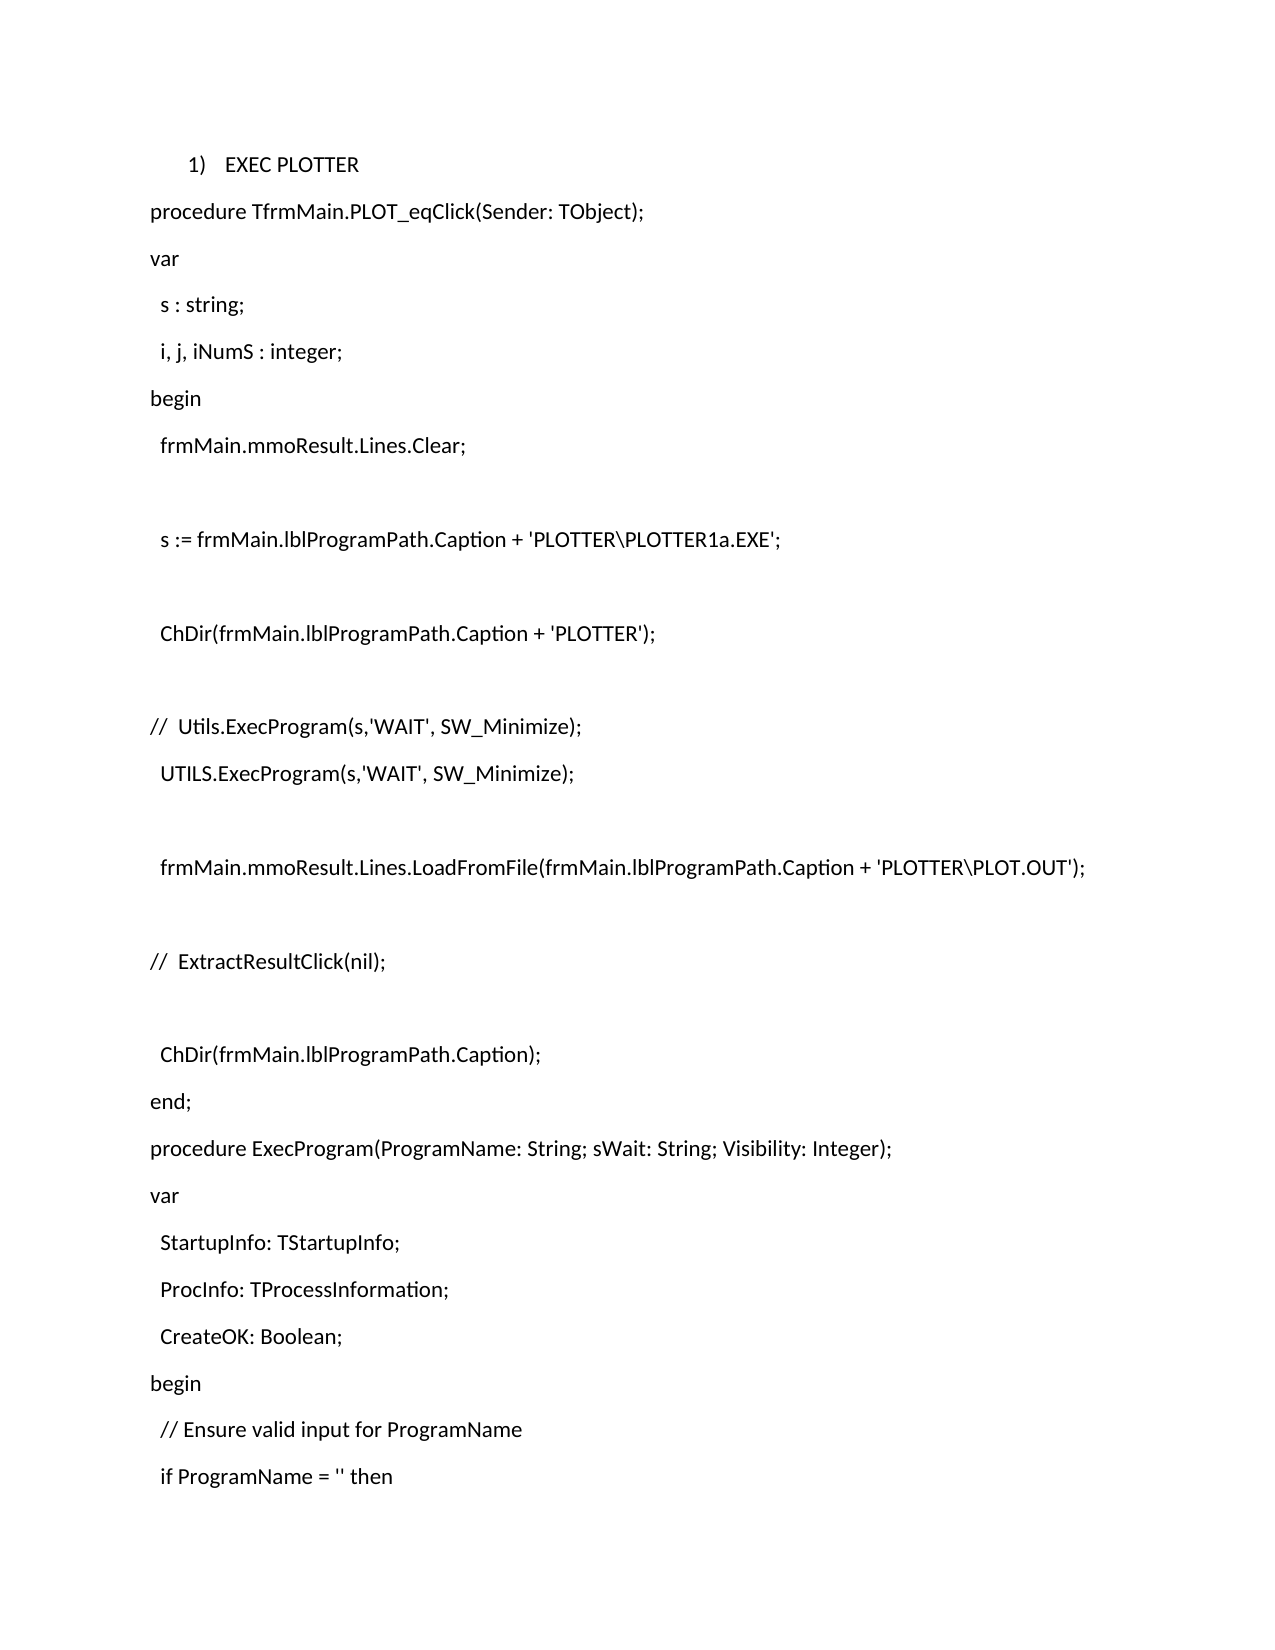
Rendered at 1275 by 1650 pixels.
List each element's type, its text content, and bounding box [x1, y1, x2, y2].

text end; [150, 1087, 1125, 1116]
text ChDir(frmMain.lblProgramPath.Caption + 'PLOTTER'); [150, 619, 1125, 647]
text StartupInfo: TStartupInfo; [150, 1228, 1125, 1256]
text ChDir(frmMain.lblProgramPath.Caption); [150, 1041, 1125, 1069]
text if ProgramName = '' then [150, 1462, 1125, 1491]
text // ExtractResultClick(nil); [150, 947, 1125, 975]
text begin [150, 384, 1125, 412]
text ProcInfo: TProcessInformation; [150, 1275, 1125, 1303]
text s : string; [150, 291, 1125, 319]
text // Ensure valid input for ProgramName [150, 1416, 1125, 1444]
text UTILS.ExecProgram(s,'WAIT', SW_Minimize); [150, 759, 1125, 787]
text // Utils.ExecProgram(s,'WAIT', SW_Minimize); [150, 712, 1125, 741]
text begin [150, 1369, 1125, 1397]
text frmMain.mmoResult.Lines.Clear; [150, 431, 1125, 459]
list EXEC PLOTTER [187, 150, 1125, 178]
text procedure ExecProgram(ProgramName: String; sWait: String; Visibility: Integer); [150, 1134, 1125, 1162]
text procedure TfrmMain.PLOT_eqClick(Sender: TObject); [150, 197, 1125, 225]
text var [150, 244, 1125, 272]
text var [150, 1181, 1125, 1209]
text s := frmMain.lblProgramPath.Caption + 'PLOTTER\PLOTTER1a.EXE'; [150, 525, 1125, 553]
text CreateOK: Boolean; [150, 1322, 1125, 1350]
text frmMain.mmoResult.Lines.LoadFromFile(frmMain.lblProgramPath.Caption + 'PLOTTER\PLOT.OUT'); [150, 853, 1125, 881]
text i, j, iNumS : integer; [150, 337, 1125, 366]
